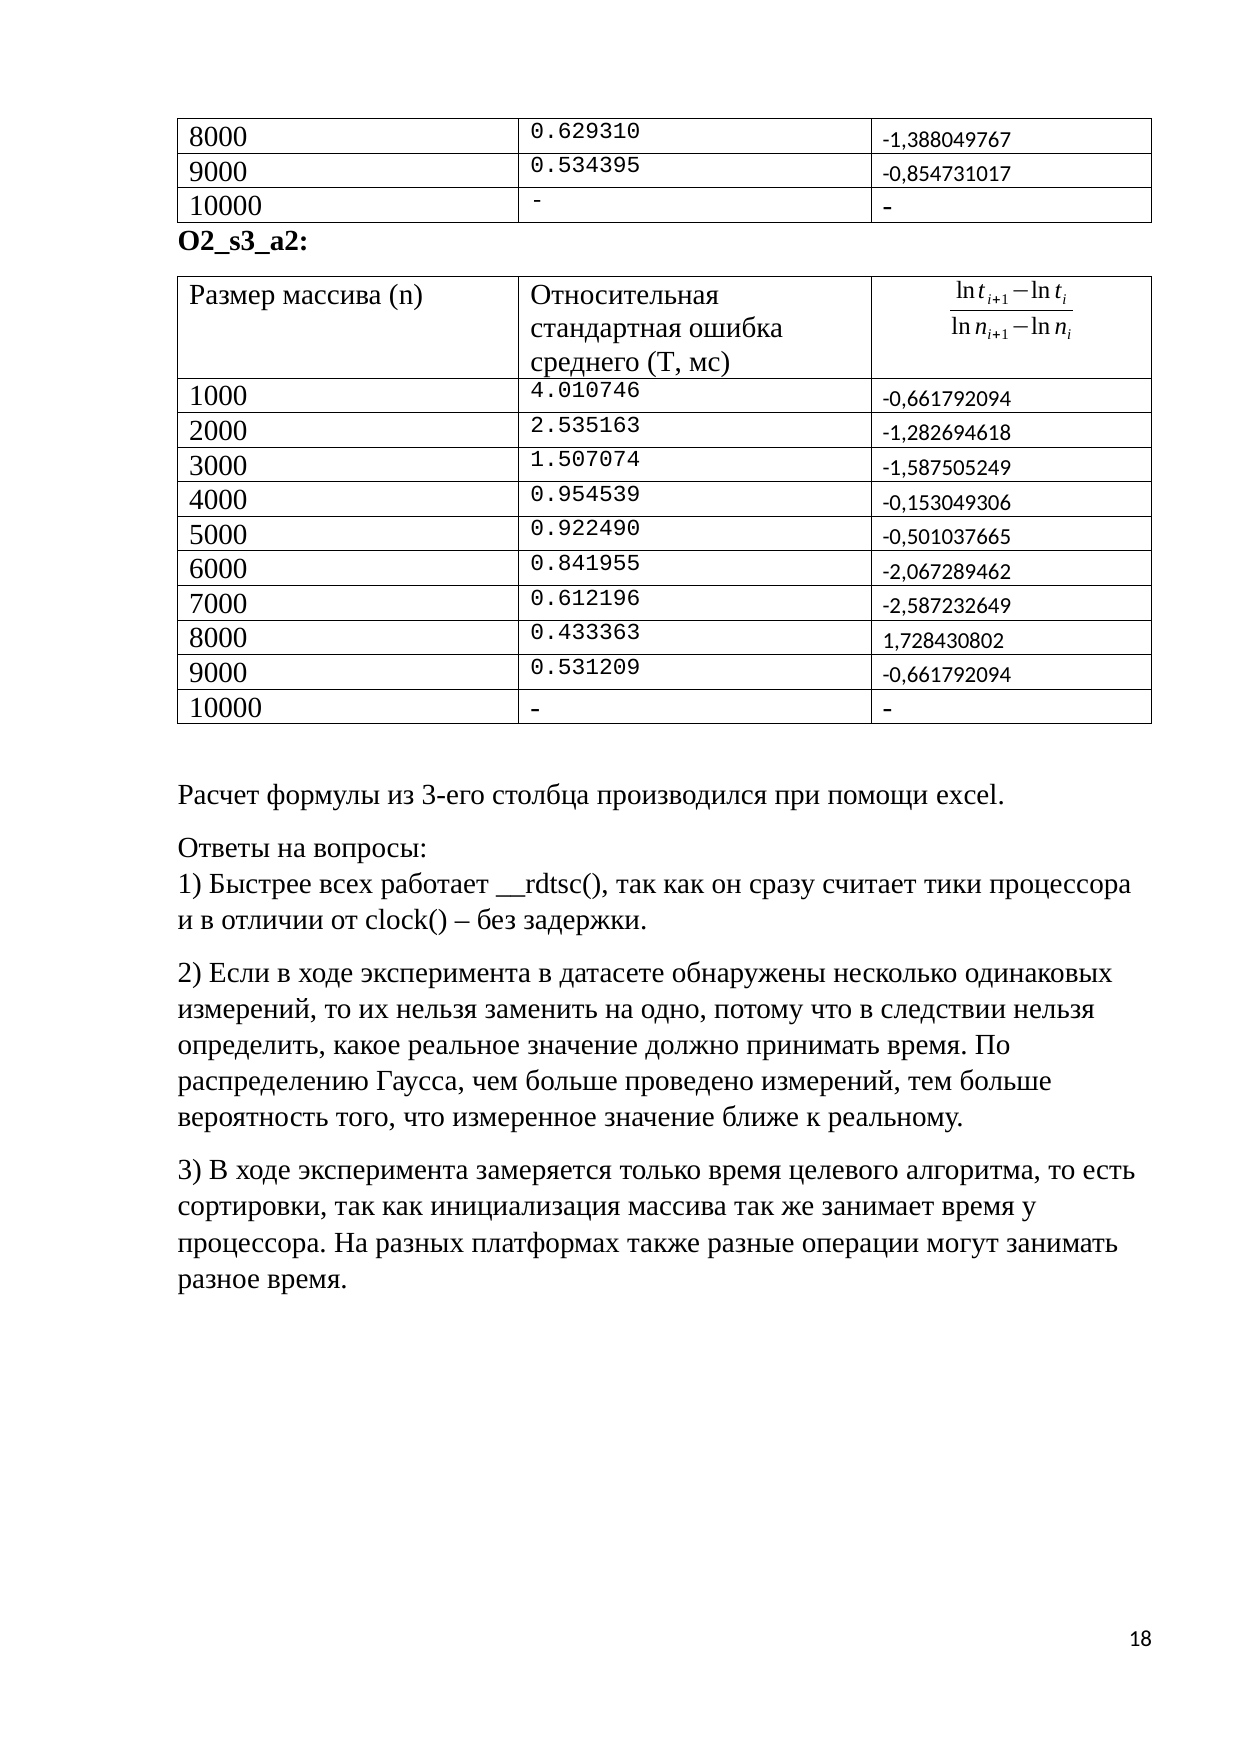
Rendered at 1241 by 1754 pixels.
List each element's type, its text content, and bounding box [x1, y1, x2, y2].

table_cell 8000 [178, 621, 518, 654]
table_cell -1,282694618 [872, 413, 1151, 447]
table_cell 4000 [178, 482, 518, 516]
table_cell 0.841955 [519, 551, 871, 585]
text O2_s3_a2: [177, 223, 1152, 256]
table_header Относительная стандартная ошибка среднего (T, мс) [519, 277, 871, 377]
table_cell 7000 [178, 586, 518, 619]
table_cell -1,587505249 [872, 448, 1151, 481]
table_cell -0,153049306 [872, 482, 1151, 516]
text 3) В ходе эксперимента замеряется только время целевого алгоритма, то есть сортировки, так как инициализация массива так же занимает время у процессора. На разных платформах также разные операции могут занимать разное время. [177, 1152, 1152, 1294]
table_header Размер массива (n) [178, 277, 518, 377]
table_cell 0.534395 [519, 154, 871, 187]
table_cell - [872, 690, 1151, 723]
table_cell 2000 [178, 413, 518, 447]
table_cell 0.531209 [519, 655, 871, 689]
table_cell 10000 [178, 188, 518, 222]
table_cell 3000 [178, 448, 518, 481]
table_header [872, 277, 1151, 377]
table_cell 6000 [178, 551, 518, 585]
table_cell - [519, 188, 871, 222]
text Ответы на вопросы: 1) Быстрее всех работает __rdtsc(), так как он сразу считает тики процессора и в отличии от clock() – без задержки. [177, 830, 1152, 936]
table_cell 0.922490 [519, 517, 871, 550]
text Расчет формулы из 3-его столбца производился при помощи excel. [177, 777, 1152, 811]
table_cell 9000 [178, 154, 518, 187]
table_cell 0.433363 [519, 621, 871, 654]
table_cell 1.507074 [519, 448, 871, 481]
table_cell 0.629310 [519, 119, 871, 153]
table_cell -1,388049767 [872, 119, 1151, 153]
table_cell 9000 [178, 655, 518, 689]
table_cell - [519, 690, 871, 723]
table_cell 10000 [178, 690, 518, 723]
text 2) Если в ходе эксперимента в датасете обнаружены несколько одинаковых измерений, то их нельзя заменить на одно, потому что в следствии нельзя определить, какое реальное значение должно принимать время. По распределению Гаусса, чем больше проведено измерений, тем больше вероятность того, что измеренное значение ближе к реальному. [177, 955, 1152, 1133]
table_cell - [872, 188, 1151, 222]
table_cell 5000 [178, 517, 518, 550]
table_cell 4.010746 [519, 379, 871, 412]
table_cell -0,501037665 [872, 517, 1151, 550]
table_cell 0.954539 [519, 482, 871, 516]
table_cell 1,728430802 [872, 621, 1151, 654]
table_cell 0.612196 [519, 586, 871, 619]
table_cell 8000 [178, 119, 518, 153]
table_cell -0,854731017 [872, 154, 1151, 187]
table_cell 1000 [178, 379, 518, 412]
table_cell -0,661792094 [872, 379, 1151, 412]
table_cell 2.535163 [519, 413, 871, 447]
table_cell -2,067289462 [872, 551, 1151, 585]
table_cell -2,587232649 [872, 586, 1151, 619]
table_cell -0,661792094 [872, 655, 1151, 689]
